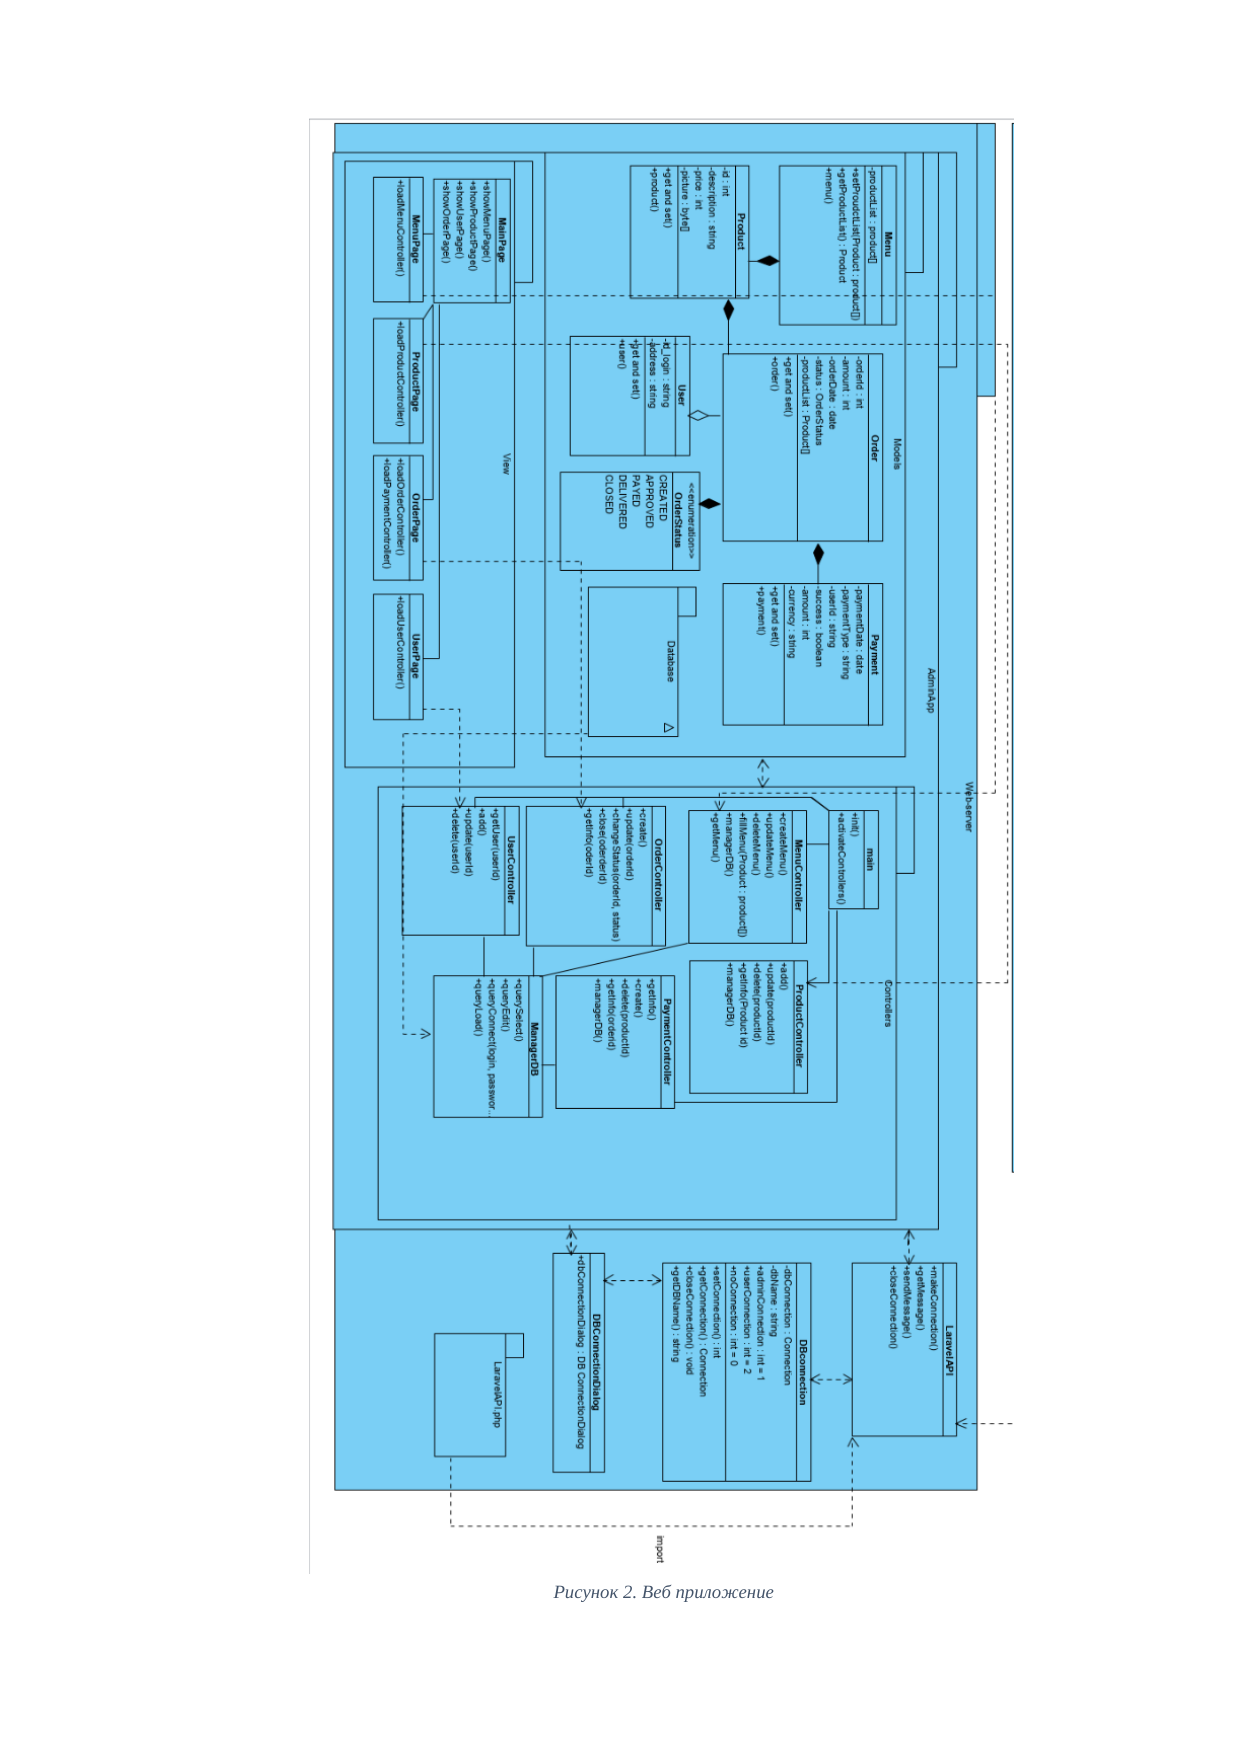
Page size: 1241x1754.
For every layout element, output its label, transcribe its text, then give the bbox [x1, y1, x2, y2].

picture [309, 120, 1014, 1573]
